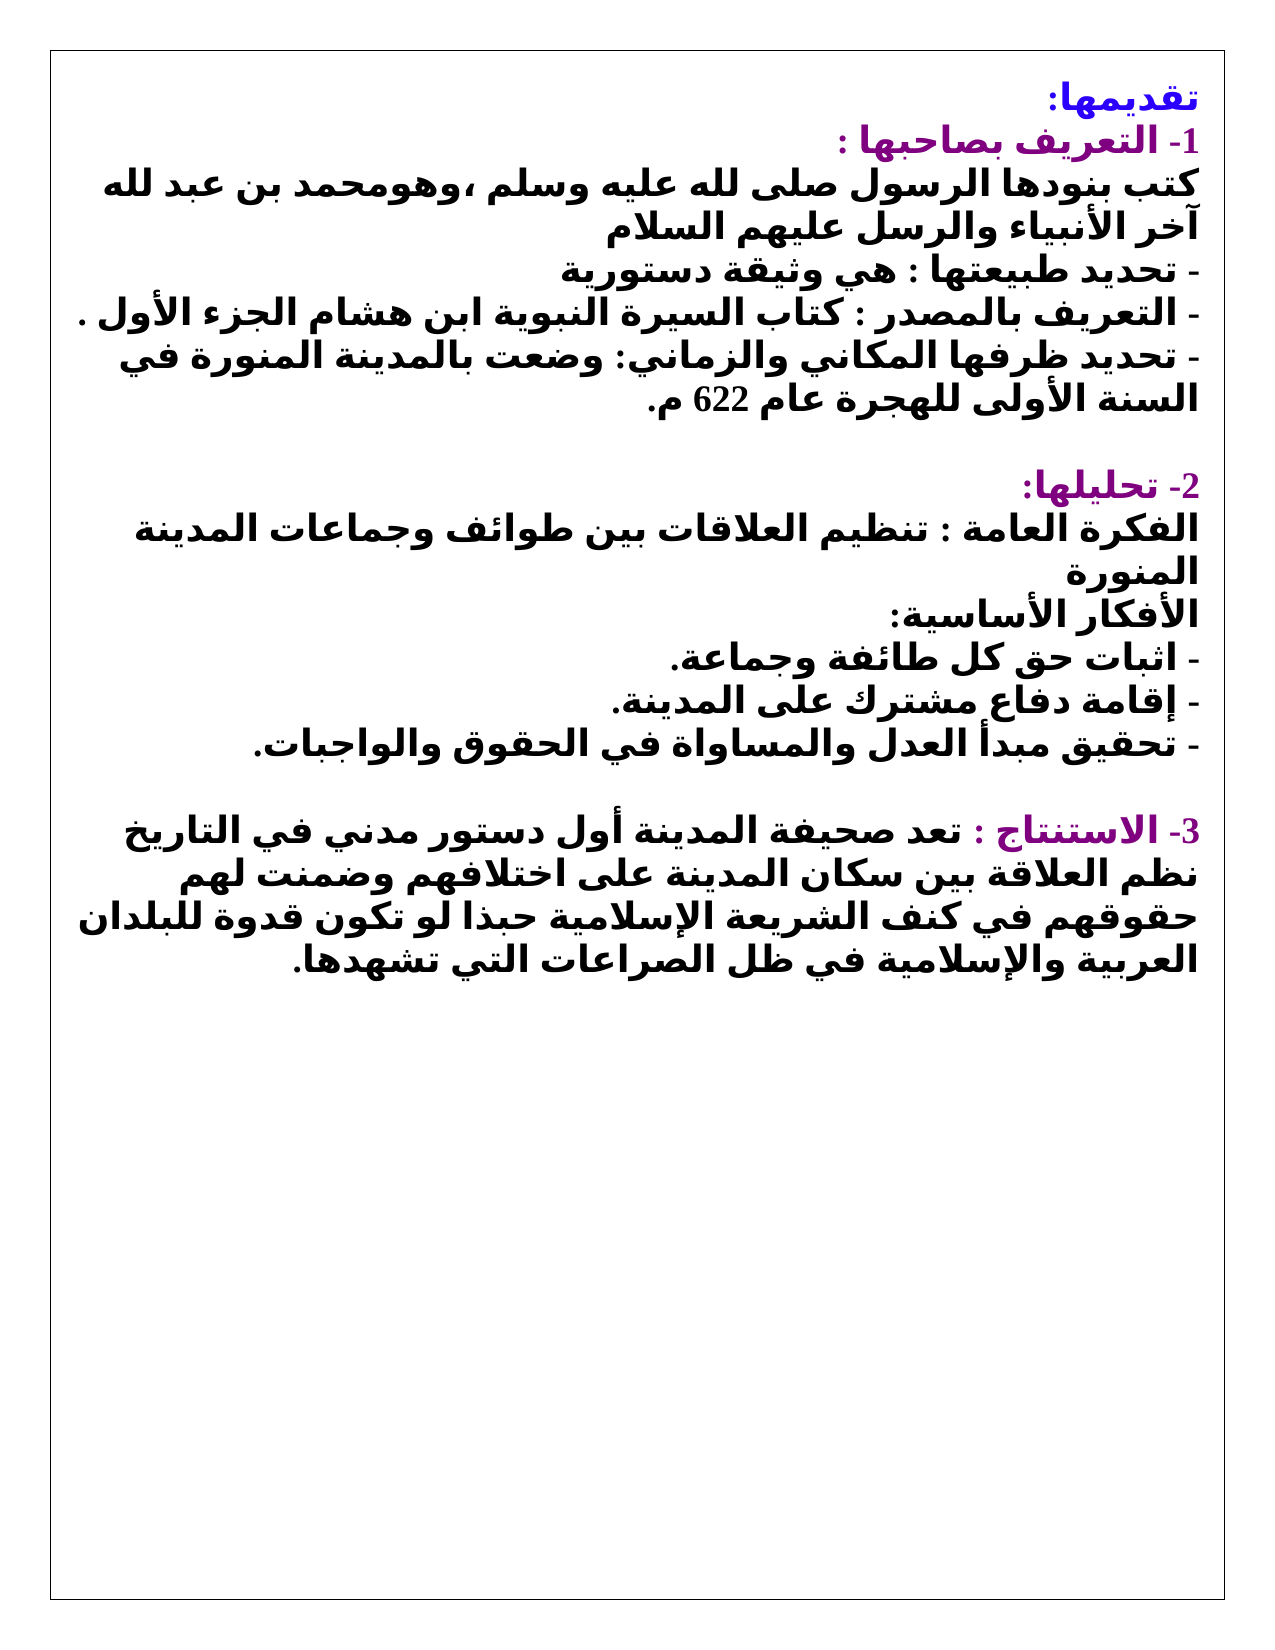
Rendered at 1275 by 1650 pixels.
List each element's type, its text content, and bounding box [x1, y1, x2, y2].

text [75, 75, 1200, 161]
text 2- تحلیلھا: الفكرة العامة : تنظیم العلاقات بین طوائف وجماعات المدینة المنورة الأفكار الأساسیة: - اثبات حق كل طائفة وجماعة. - إقامة دفاع مشترك على المدینة. - تحقیق مبدأ العدل والمساواة في الحقوق والواجبات. [75, 420, 1200, 765]
text كتب بنودھا الرسول صلى لله علیه وسلم ،وھومحمد بن عبد لله آخر الأنبیاء والرسل علیھم السلام - تحدید طبیعتھا : ھي وثیقة دستوریة - التعریف بالمصدر : كتاب السیرة النبویة ابن ھشام الجزء الأول . - تحدید ظرفھا المكاني والزماني: وضعت بالمدینة المنورة في السنة الأولى للھجرة عام 622 م. [75, 161, 1200, 420]
text 3- الاستنتاج : تعد صحیفة المدینة أول دستور مدني في التاریخ نظم العلاقة بین سكان المدینة على اختلافھم وضمنت لھم حقوقھم في كنف الشریعة الإسلامیة حبذا لو تكون قدوة للبلدان العربیة والإسلامیة في ظل الصراعات التي تشھدھا. [75, 765, 1200, 981]
